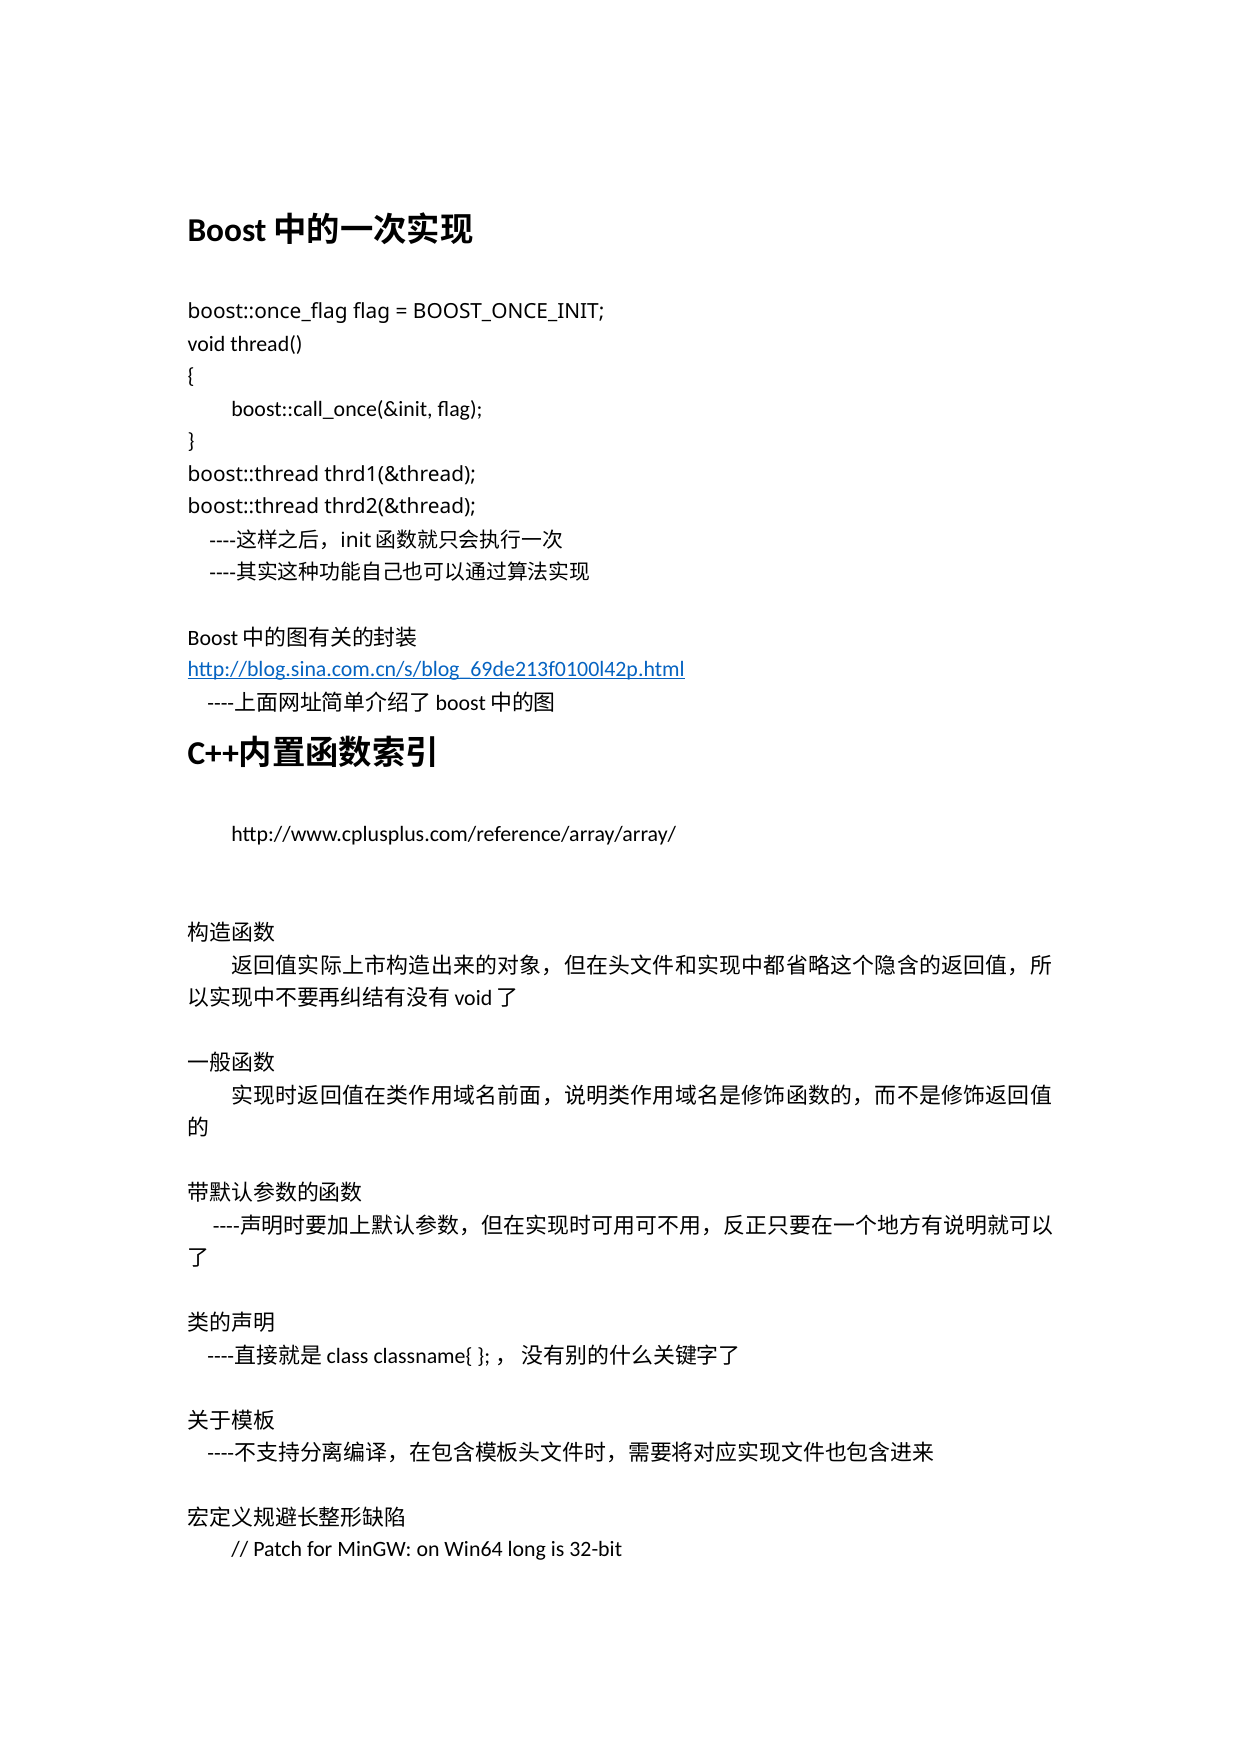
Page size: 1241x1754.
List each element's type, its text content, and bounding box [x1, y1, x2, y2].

text boost::once_flag flag = BOOST_ONCE_INIT; [187, 294, 1053, 327]
subtitle C++内置函数索引 [187, 717, 1053, 782]
text { [187, 359, 1053, 392]
text ----这样之后，init函数就只会执行一次 [187, 522, 1053, 554]
text 类的声明 [187, 1305, 1053, 1337]
text 带默认参数的函数 [187, 1175, 1053, 1207]
text boost::thread thrd2(&thread); [187, 489, 1053, 522]
text http://www.cplusplus.com/reference/array/array/ [187, 817, 1053, 850]
text // Patch for MinGW: on Win64 long is 32-bit [187, 1532, 1053, 1565]
text boost::thread thrd1(&thread); [187, 457, 1053, 489]
text void thread() [187, 327, 1053, 359]
subtitle Boost中的一次实现 [187, 194, 1053, 259]
text http://blog.sina.com.cn/s/blog_69de213f0100l42p.html [187, 652, 1053, 684]
text ----其实这种功能自己也可以通过算法实现 [187, 554, 1053, 587]
text ----不支持分离编译，在包含模板头文件时，需要将对应实现文件也包含进来 [187, 1435, 1053, 1467]
text ----上面网址简单介绍了boost中的图 [187, 684, 1053, 717]
text boost::call_once(&init, flag); [187, 392, 1053, 424]
text ----直接就是 class classname{ }; ， 没有别的什么关键字了 [187, 1337, 1053, 1370]
text 一般函数 [187, 1045, 1053, 1077]
text } [187, 424, 1053, 457]
text Boost中的图有关的封装 [187, 619, 1053, 652]
text 宏定义规避长整形缺陷 [187, 1500, 1053, 1532]
text 实现时返回值在类作用域名前面，说明类作用域名是修饰函数的，而不是修饰返回值的 [187, 1077, 1053, 1142]
text ----声明时要加上默认参数，但在实现时可用可不用，反正只要在一个地方有说明就可以了 [187, 1207, 1053, 1272]
text 返回值实际上市构造出来的对象，但在头文件和实现中都省略这个隐含的返回值，所以实现中不要再纠结有没有void了 [187, 947, 1053, 1012]
text 关于模板 [187, 1402, 1053, 1435]
text 构造函数 [187, 915, 1053, 947]
